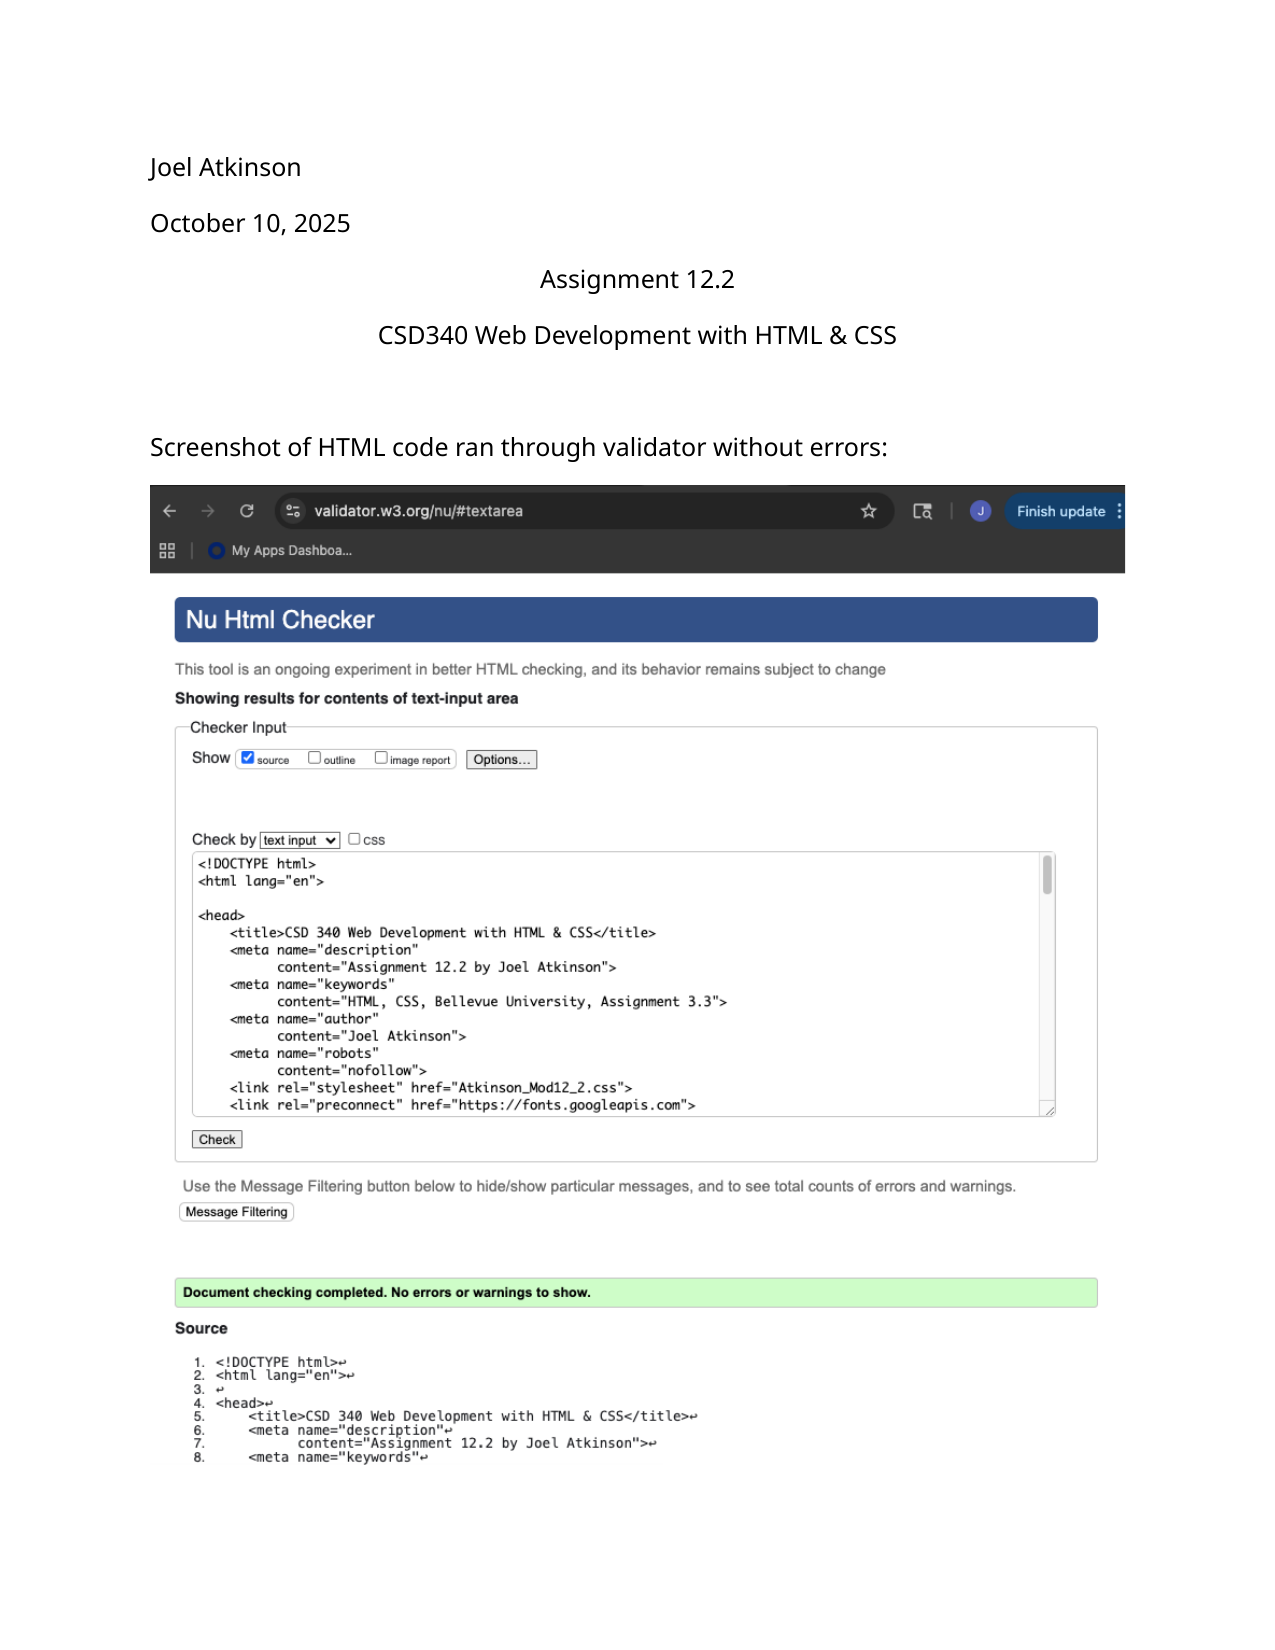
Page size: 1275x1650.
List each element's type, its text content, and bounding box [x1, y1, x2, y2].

text Screenshot of HTML code ran through validator without errors: [150, 429, 1125, 463]
text October 10, 2025 [150, 206, 1125, 240]
text CSD340 Web Development with HTML & CSS [150, 317, 1125, 352]
text Joel Atkinson [150, 150, 1125, 184]
text Assignment 12.2 [150, 262, 1125, 296]
picture [150, 485, 1125, 1465]
